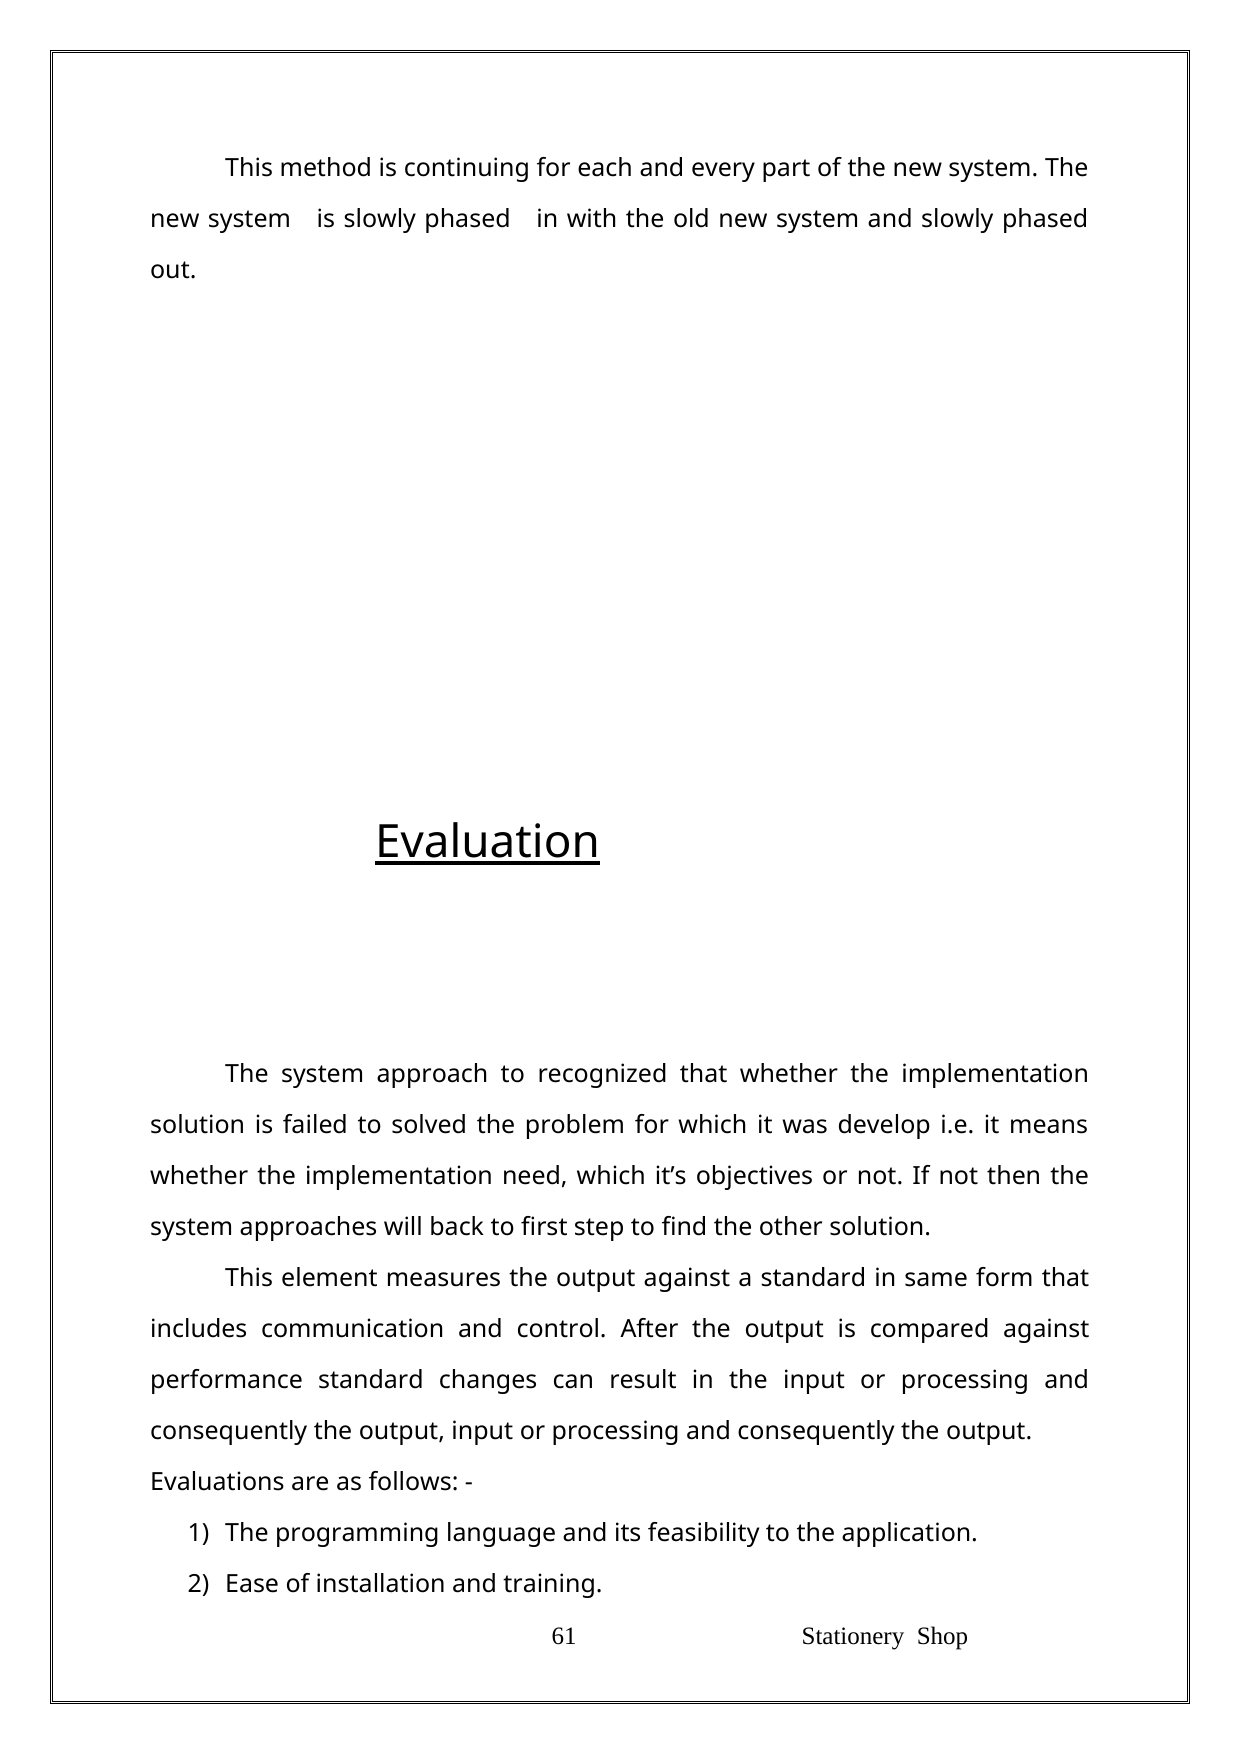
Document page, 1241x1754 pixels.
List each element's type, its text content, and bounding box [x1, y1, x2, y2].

text Evaluations are as follows: - [150, 1464, 1090, 1498]
text The system approach to recognized that whether the implementation solution is failed to solved the problem for which it was develop i.e. it means whether the implementation need, which it’s objectives or not. If not then the system approaches will back to first step to find the other solution. [150, 1056, 1090, 1243]
subtitle Evaluation [300, 809, 1090, 871]
list The programming language and its feasibility to the application. [187, 1515, 1090, 1549]
text This method is continuing for each and every part of the new system. The new system is slowly phased in with the old new system and slowly phased out. [150, 150, 1090, 286]
list Ease of installation and training. [187, 1566, 1090, 1600]
text This element measures the output against a standard in same form that includes communication and control. After the output is compared against performance standard changes can result in the input or processing and consequently the output, input or processing and consequently the output. [150, 1260, 1090, 1447]
